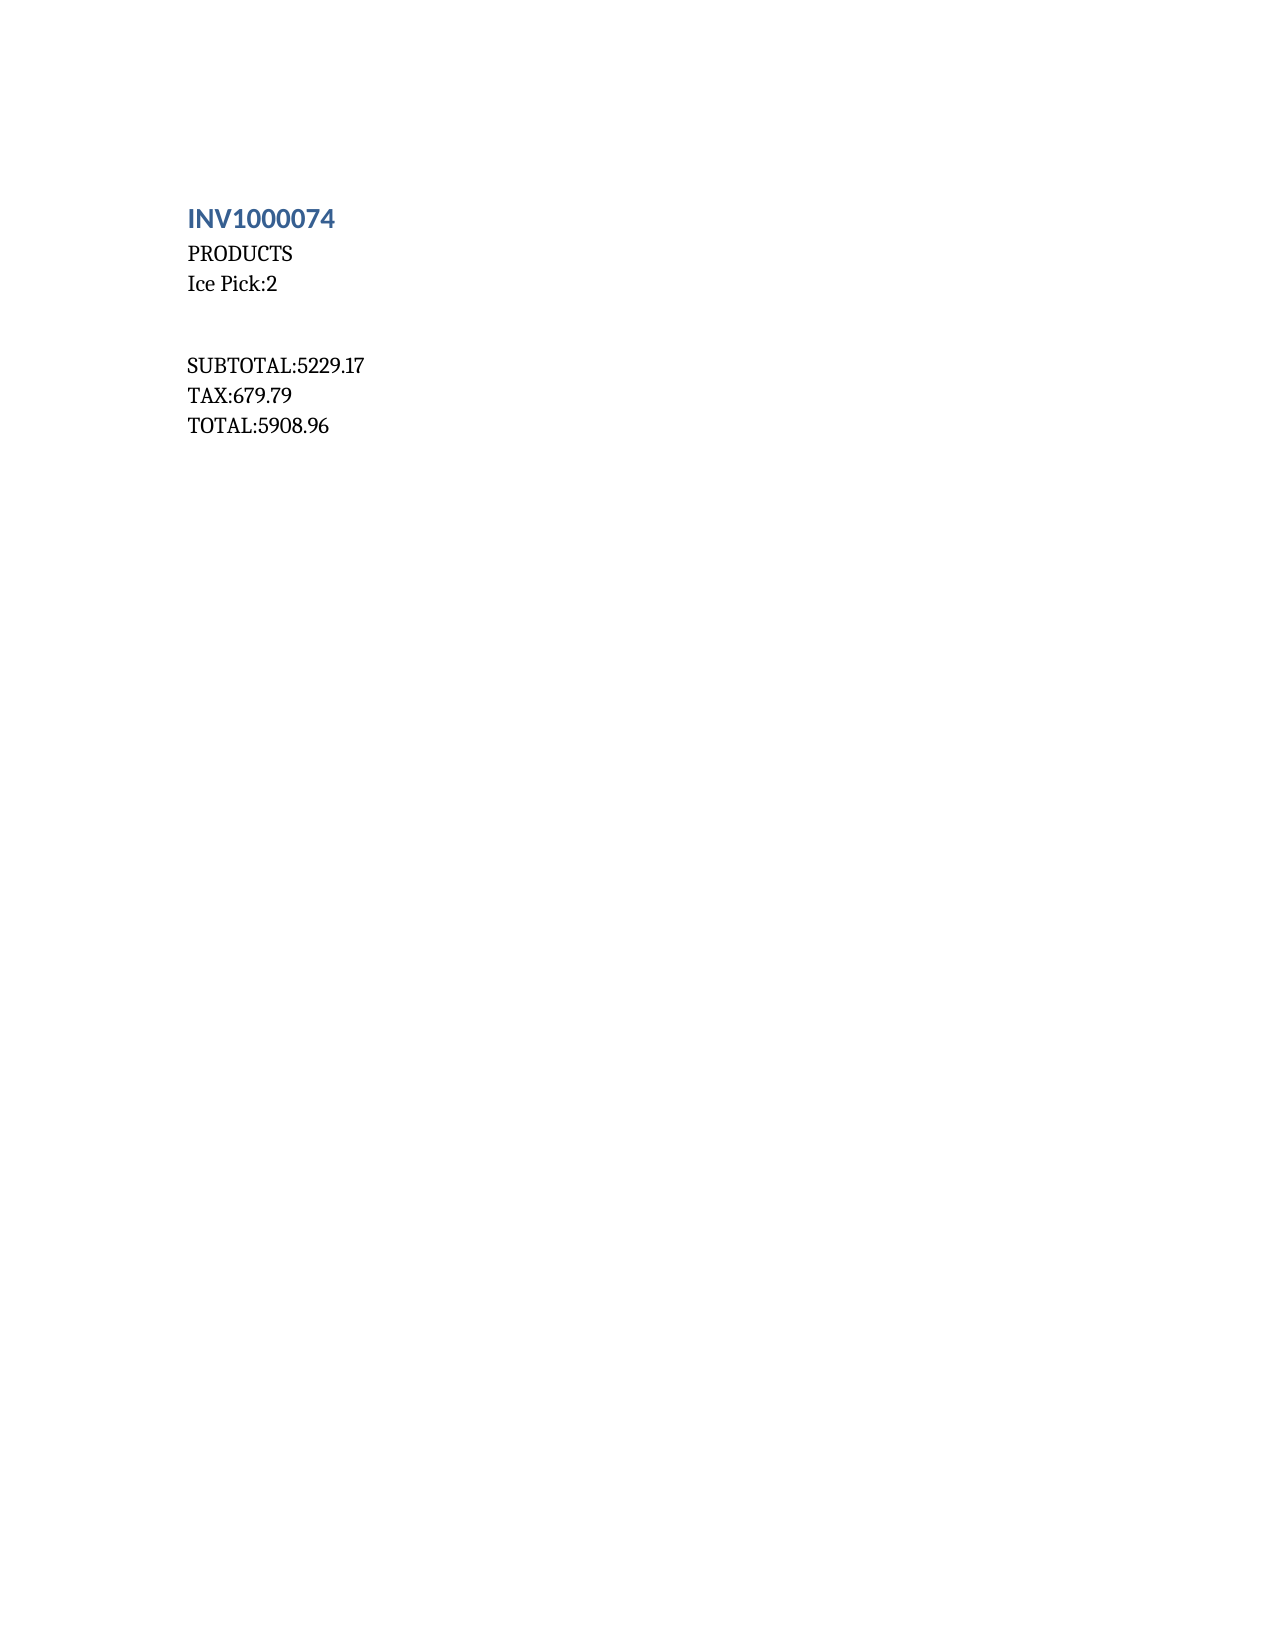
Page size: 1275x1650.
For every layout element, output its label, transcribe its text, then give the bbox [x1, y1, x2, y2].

text SUBTOTAL:5229.17 TAX:679.79 TOTAL:5908.96 [187, 352, 1087, 439]
text PRODUCTS Ice Pick:2 [187, 241, 1087, 328]
subtitle INV1000074 [187, 200, 1087, 236]
